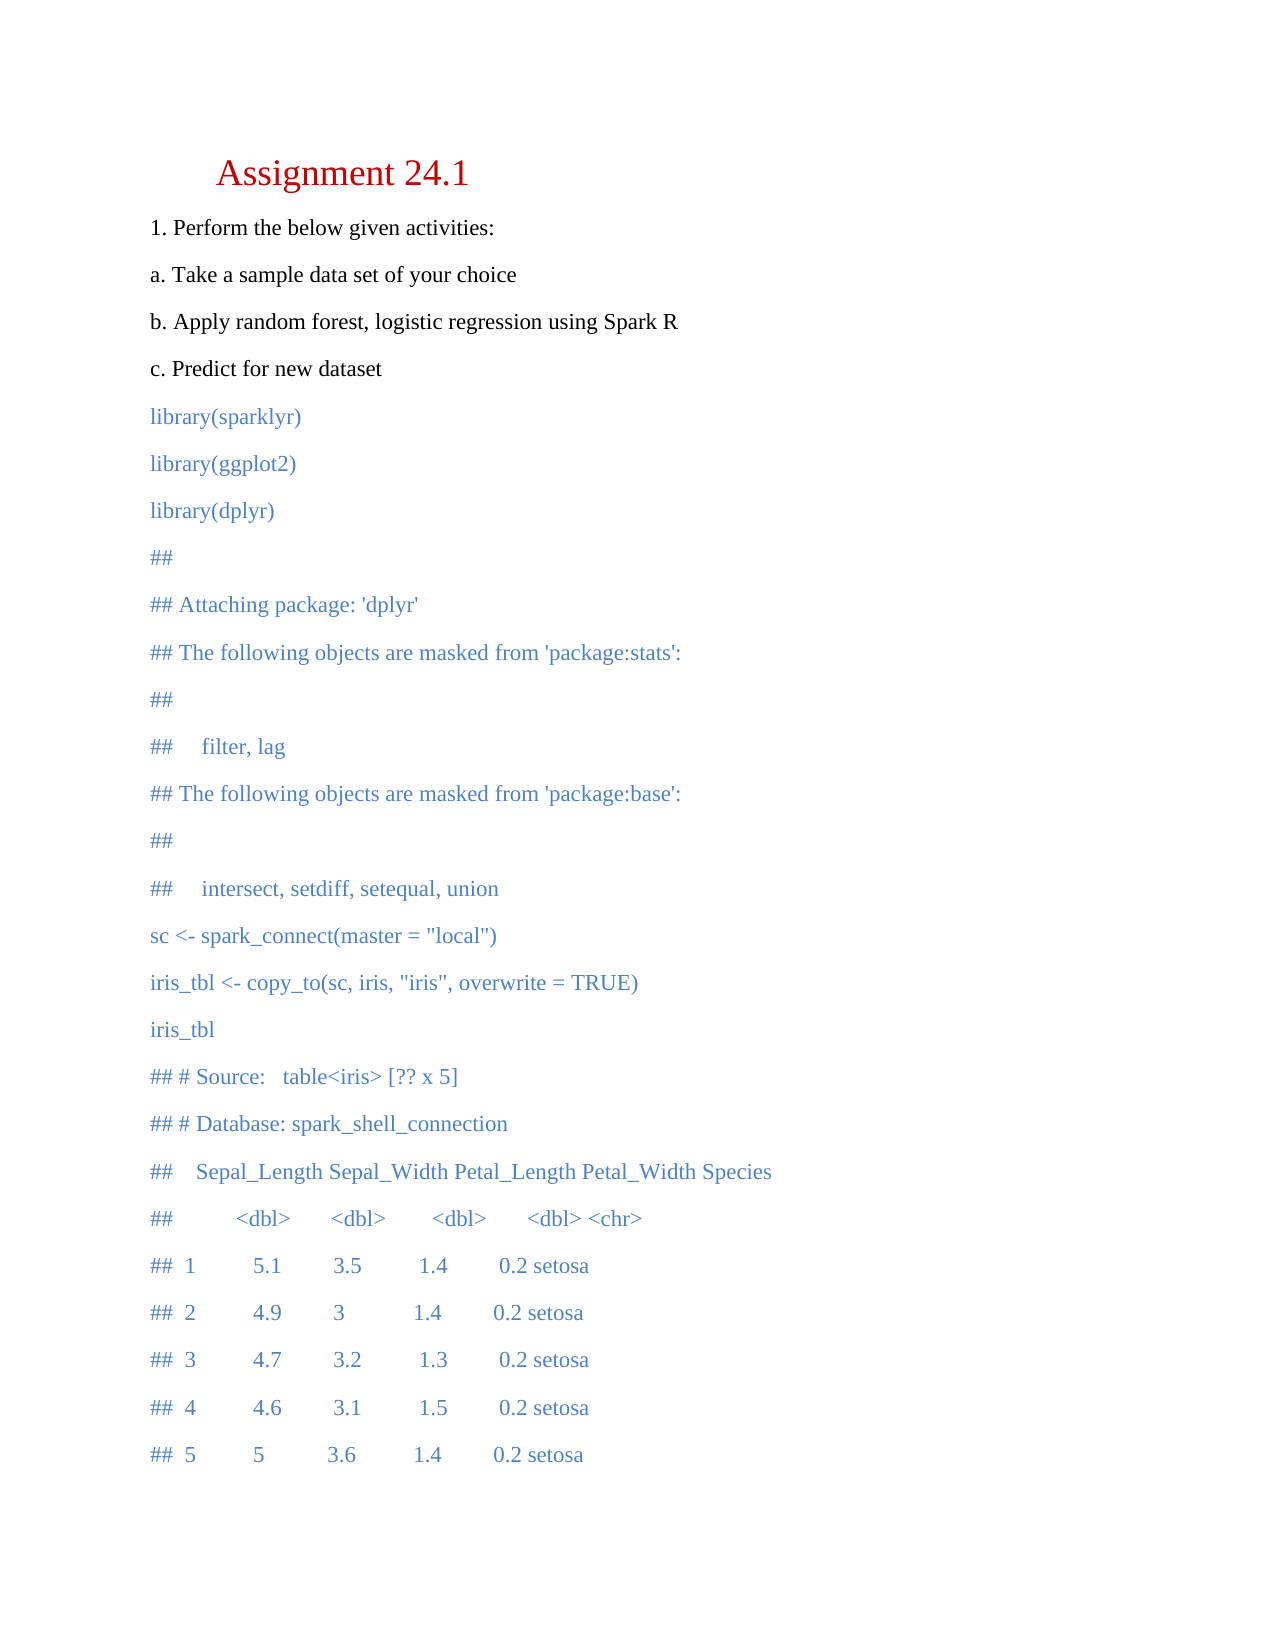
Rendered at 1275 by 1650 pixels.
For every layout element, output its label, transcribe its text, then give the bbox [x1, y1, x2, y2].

text ## The following objects are masked from 'package:stats': [150, 639, 1125, 665]
text iris_tbl [150, 1016, 1125, 1042]
text ## [150, 827, 1125, 854]
text library(ggplot2) [150, 450, 1125, 476]
text 1. Perform the below given activities: [150, 214, 1125, 240]
text ## 5 5 3.6 1.4 0.2 setosa [150, 1441, 1125, 1467]
text b. Apply random forest, logistic regression using Spark R [150, 308, 1125, 335]
text ## <dbl> <dbl> <dbl> <dbl> <chr> [150, 1205, 1125, 1231]
text ## 3 4.7 3.2 1.3 0.2 setosa [150, 1346, 1125, 1373]
text ## 1 5.1 3.5 1.4 0.2 setosa [150, 1252, 1125, 1278]
text c. Predict for new dataset [150, 356, 1125, 382]
text ## 4 4.6 3.1 1.5 0.2 setosa [150, 1394, 1125, 1420]
text ## The following objects are masked from 'package:base': [150, 780, 1125, 807]
text ## [150, 544, 1125, 571]
text ## 2 4.9 3 1.4 0.2 setosa [150, 1299, 1125, 1326]
text library(sparklyr) [150, 403, 1125, 429]
text ## Sepal_Length Sepal_Width Petal_Length Petal_Width Species [150, 1158, 1125, 1184]
text sc <- spark_connect(master = "local") [150, 922, 1125, 948]
text Assignment 24.1 [150, 150, 1125, 193]
text a. Take a sample data set of your choice [150, 261, 1125, 287]
text iris_tbl <- copy_to(sc, iris, "iris", overwrite = TRUE) [150, 969, 1125, 995]
text ## [150, 686, 1125, 712]
text ## intersect, setdiff, setequal, union [150, 874, 1125, 901]
text library(dplyr) [150, 497, 1125, 523]
text ## # Database: spark_shell_connection [150, 1111, 1125, 1137]
text ## filter, lag [150, 733, 1125, 759]
text ## # Source: table<iris> [?? x 5] [150, 1063, 1125, 1090]
text ## Attaching package: 'dplyr' [150, 591, 1125, 618]
